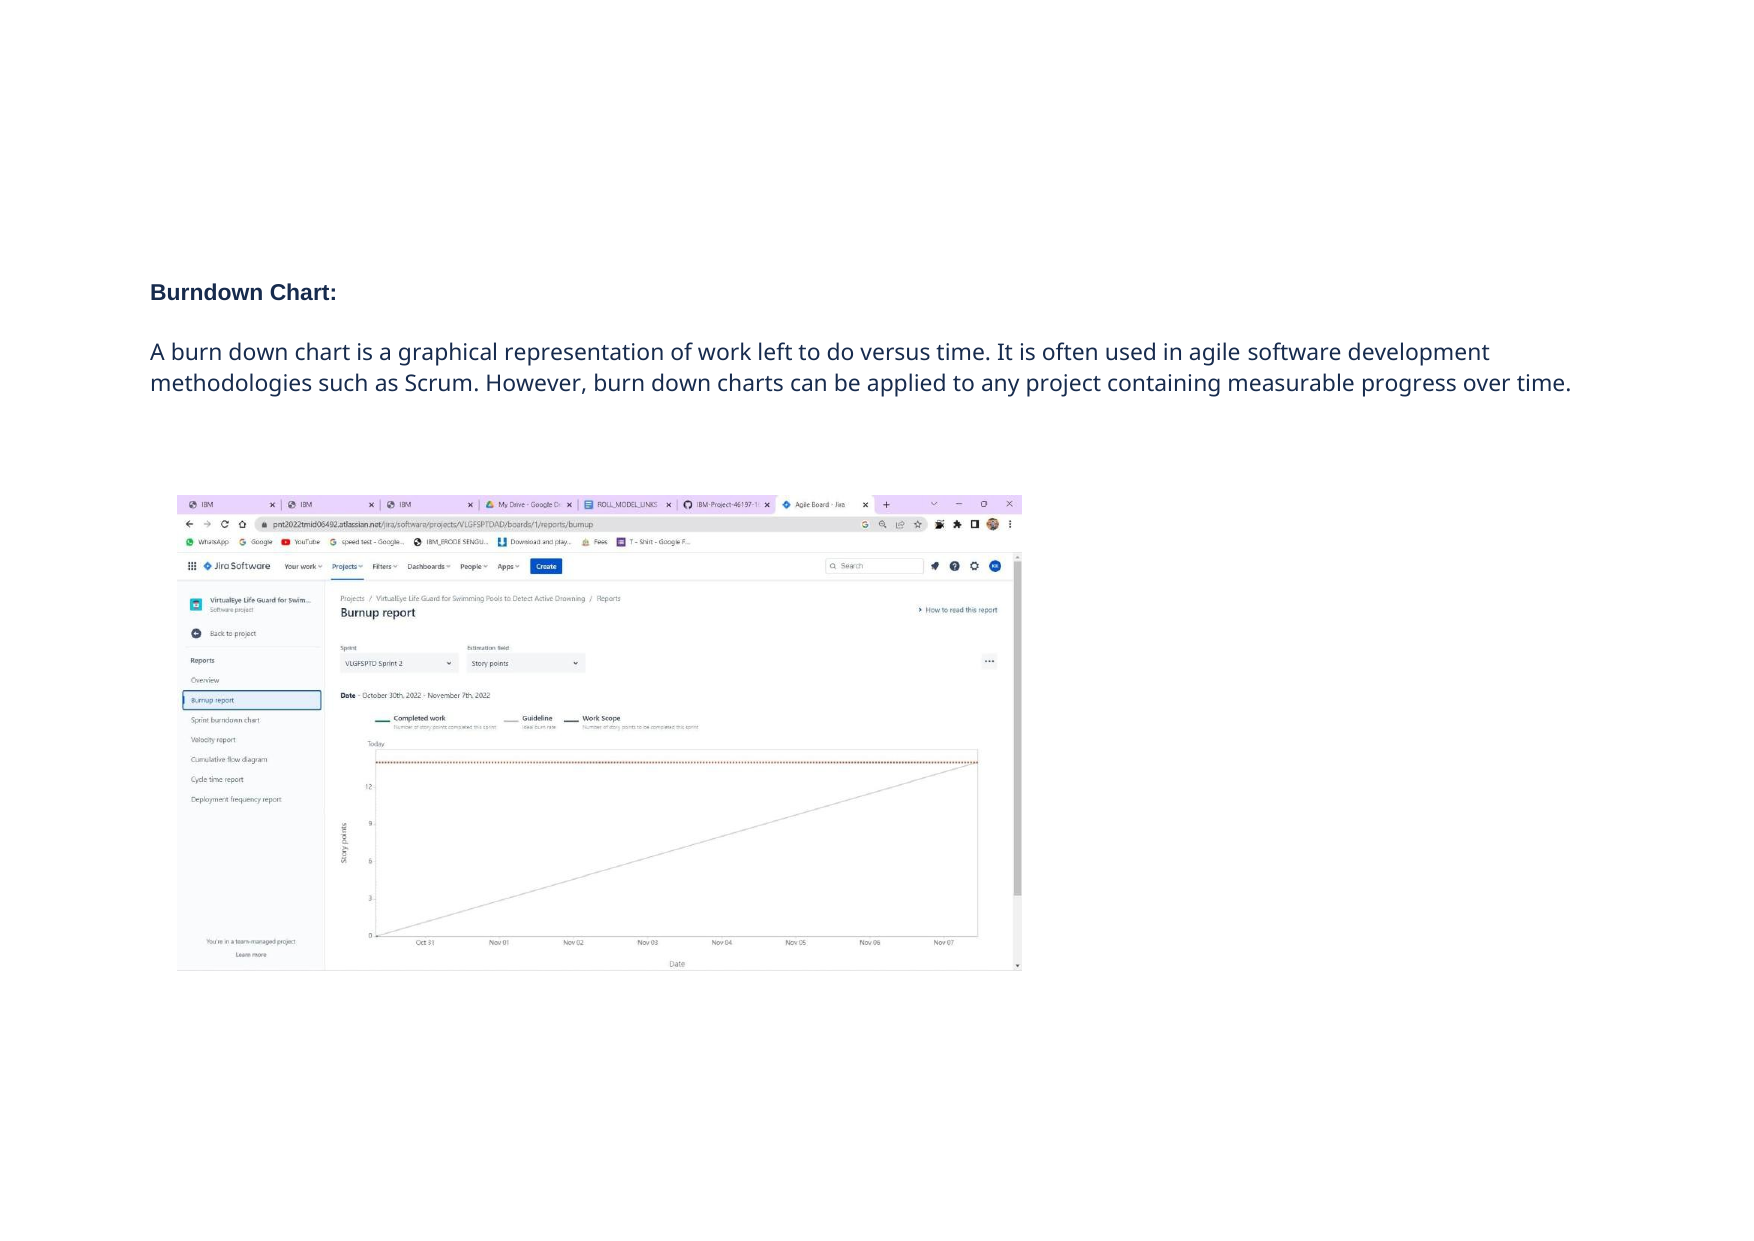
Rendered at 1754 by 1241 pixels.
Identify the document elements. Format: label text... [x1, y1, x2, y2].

text Burndown Chart: [150, 278, 1677, 305]
text A burn down chart is a graphical representation of work left to do versus time. It is often used in agile software development methodologies such as Scrum. However, burn down charts can be applied to any project containing measurable progress over time. [150, 336, 1612, 398]
picture [177, 495, 1022, 971]
